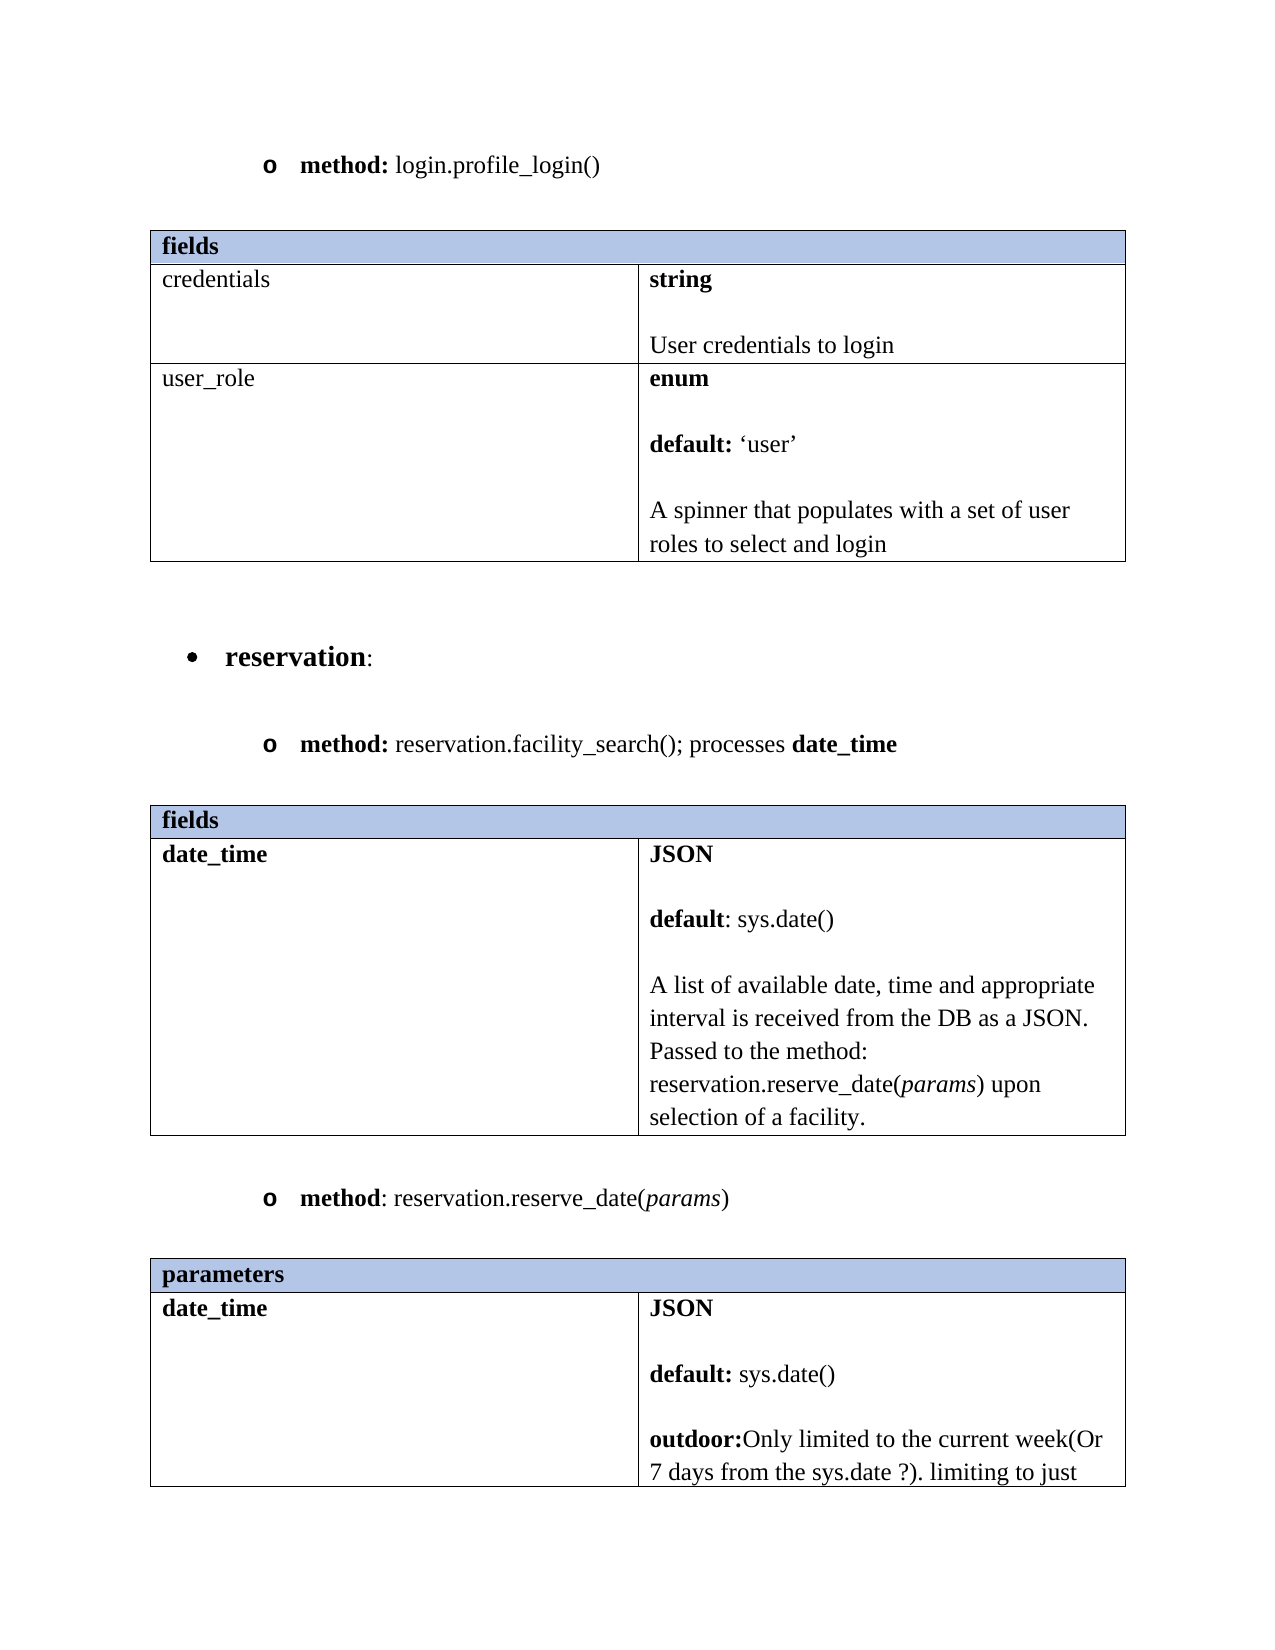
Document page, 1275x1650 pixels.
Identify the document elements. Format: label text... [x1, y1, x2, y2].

table_header parameters [151, 1259, 1125, 1292]
list method: reservation.reserve_date(params) [262, 1183, 1125, 1242]
table_cell JSON default: sys.date() A list of available date, time and appropriate interval is received from the DB as a JSON. Passed to the method: reservation.reserve_date(params) upon selection of a facility. [639, 839, 1125, 1134]
table_header fields [151, 806, 1125, 838]
table_header fields [151, 231, 1125, 263]
table_cell date_time [151, 839, 638, 1134]
table_cell user_role [151, 364, 638, 561]
list method: reservation.facility_search(); processes date_time [262, 729, 1125, 788]
table_cell date_time [151, 1293, 638, 1486]
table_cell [639, 1293, 1125, 1486]
list method: login.profile_login() [262, 150, 1125, 211]
list reservation: [187, 639, 1125, 729]
table_cell string User credentials to login [639, 265, 1125, 362]
table_cell enum default: ‘user’ A spinner that populates with a set of user roles to select and login [639, 364, 1125, 561]
table_cell credentials [151, 265, 638, 362]
